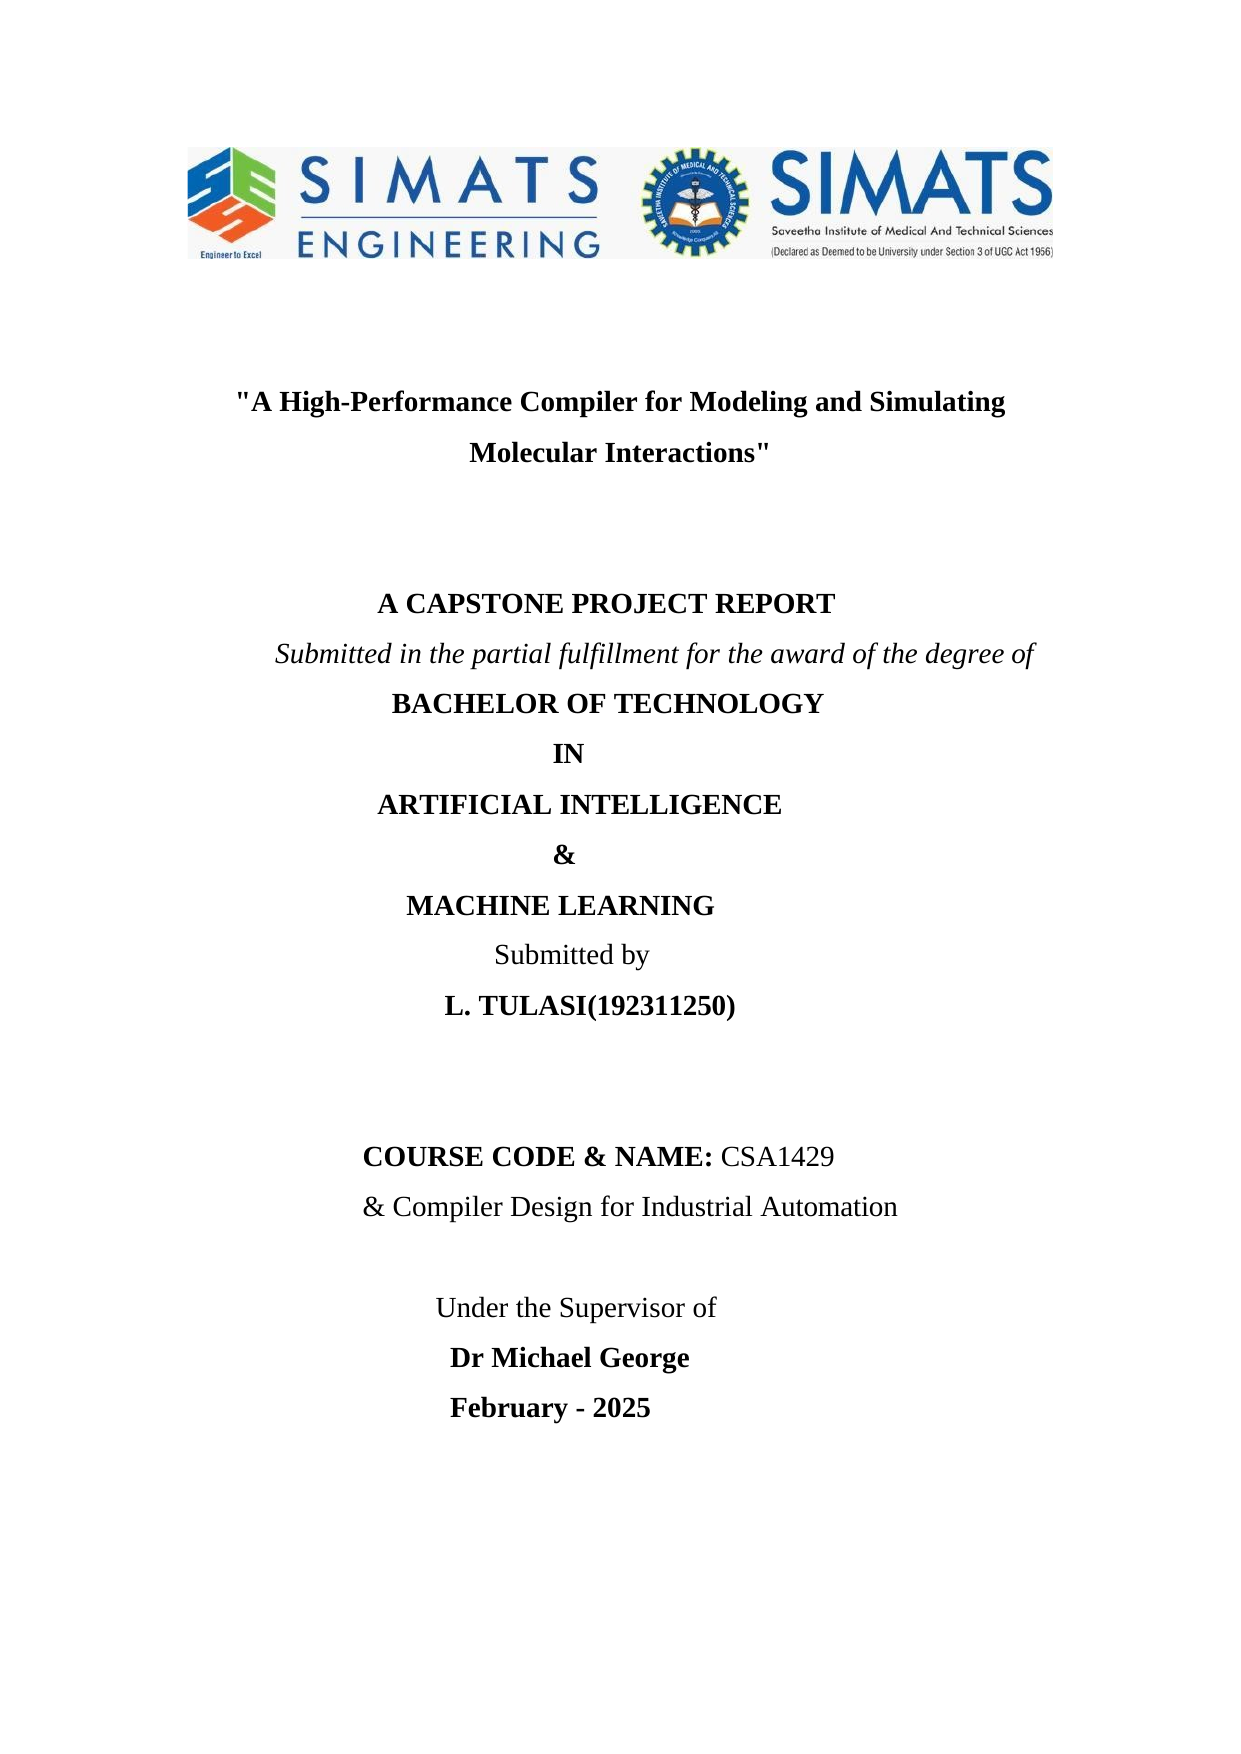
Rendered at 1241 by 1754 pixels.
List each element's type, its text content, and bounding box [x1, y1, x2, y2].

text "A High-Performance Compiler for Modeling and Simulating Molecular Interactions" [225, 384, 1015, 468]
text ARTIFICIAL INTELLIGENCE [377, 787, 1107, 821]
text L. TULASI(192311250) [162, 988, 1018, 1022]
text & Compiler Design for Industrial Automation [362, 1189, 1107, 1223]
text Submitted in the partial fulfillment for the award of the degree of [275, 636, 1107, 669]
text Submitted by [170, 938, 974, 971]
text COURSE CODE & NAME: CSA1429 [362, 1139, 1107, 1173]
text & MACHINE LEARNING [406, 837, 717, 921]
text BACHELOR OF TECHNOLOGY [392, 686, 1107, 720]
text A CAPSTONE PROJECT REPORT [377, 586, 1107, 619]
picture [187, 147, 1053, 259]
text IN [162, 736, 974, 770]
text Under the Supervisor of Dr Michael George February - 2025 [435, 1290, 717, 1424]
